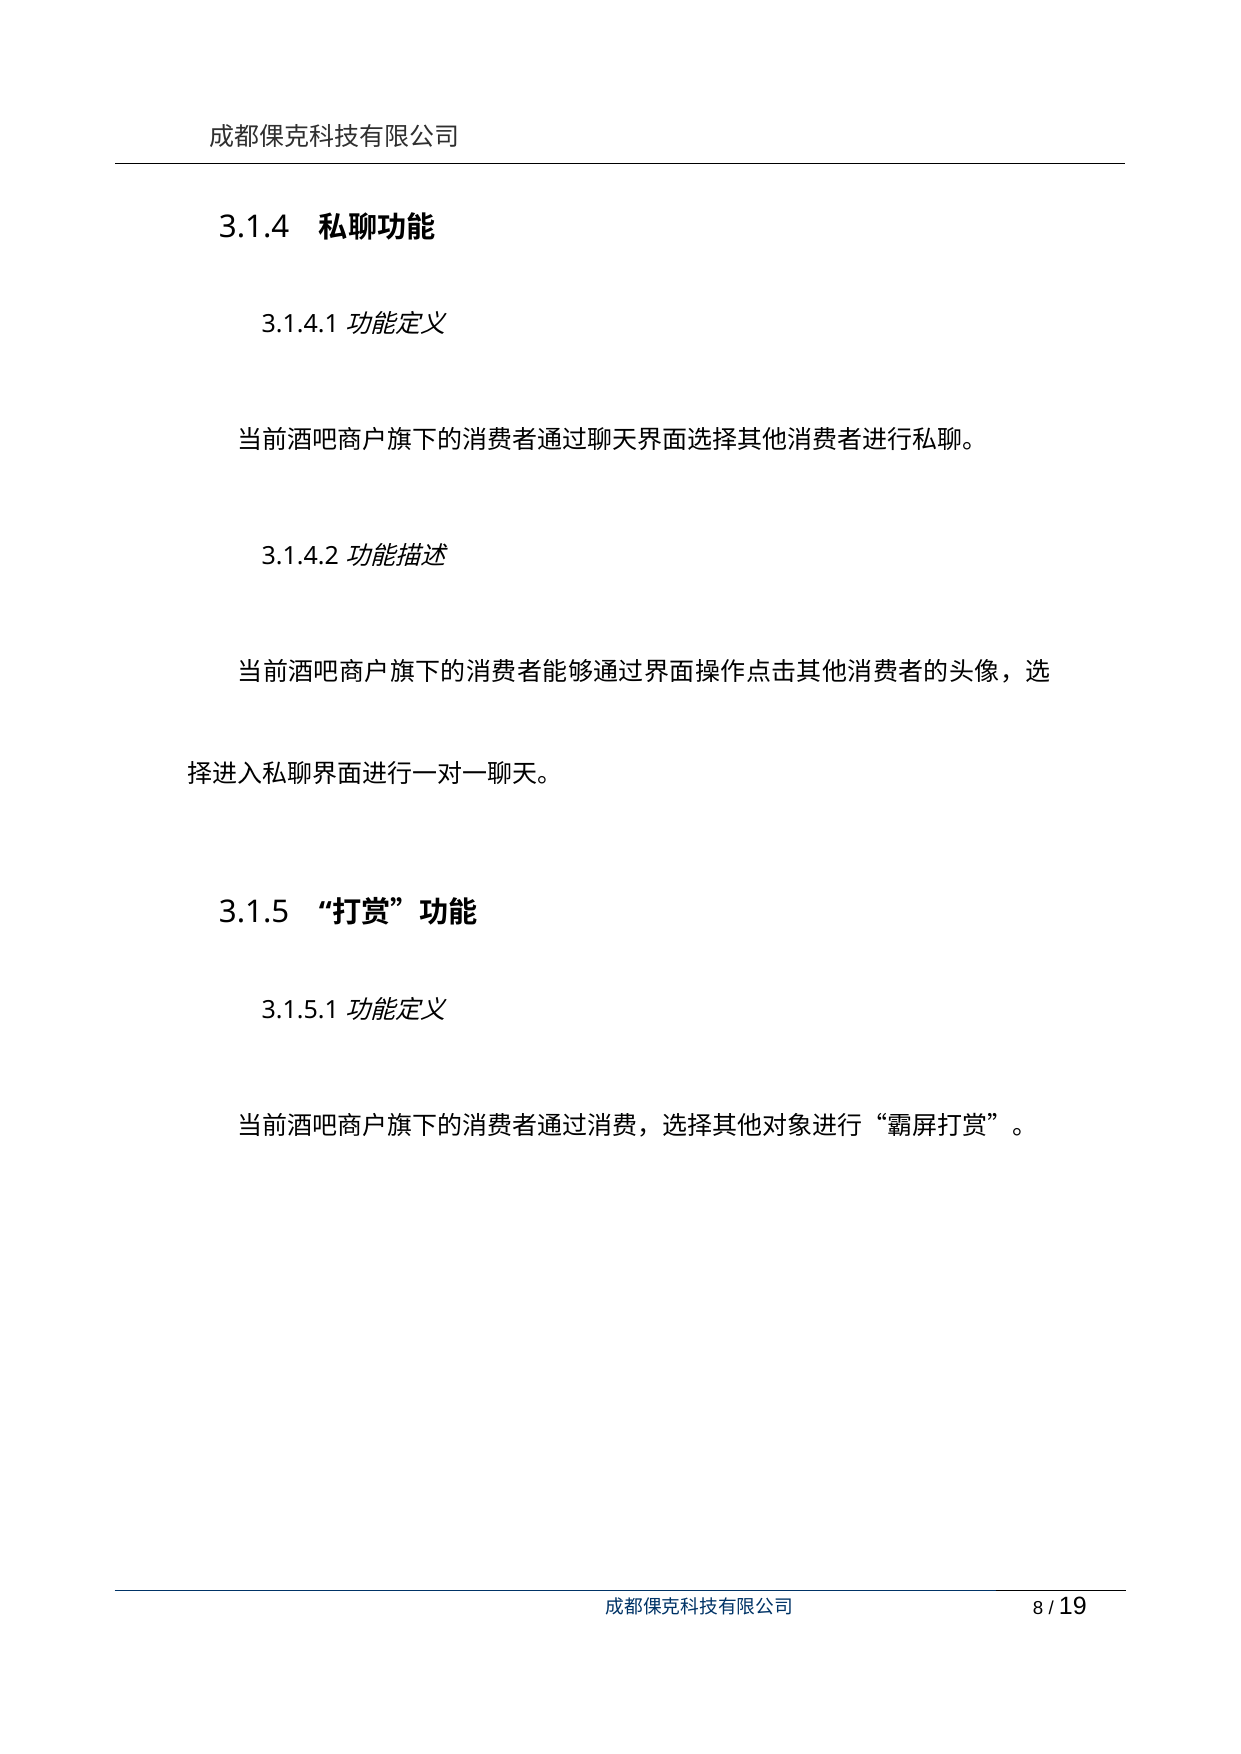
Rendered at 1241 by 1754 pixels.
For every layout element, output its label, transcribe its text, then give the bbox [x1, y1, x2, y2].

subtitle 功能定义 [261, 973, 1053, 1041]
text 当前酒吧商户旗下的消费者能够通过界面操作点击其他消费者的头像，选择进入私聊界面进行一对一聊天。 [187, 636, 1053, 805]
text 当前酒吧商户旗下的消费者通过消费，选择其他对象进行“霸屏打赏”。 [187, 1090, 1053, 1158]
subtitle “打赏”功能 [219, 876, 1053, 944]
subtitle 功能描述 [261, 519, 1053, 587]
text 当前酒吧商户旗下的消费者通过聊天界面选择其他消费者进行私聊。 [187, 404, 1053, 472]
subtitle 私聊功能 [219, 164, 1053, 259]
subtitle 功能定义 [261, 288, 1053, 356]
